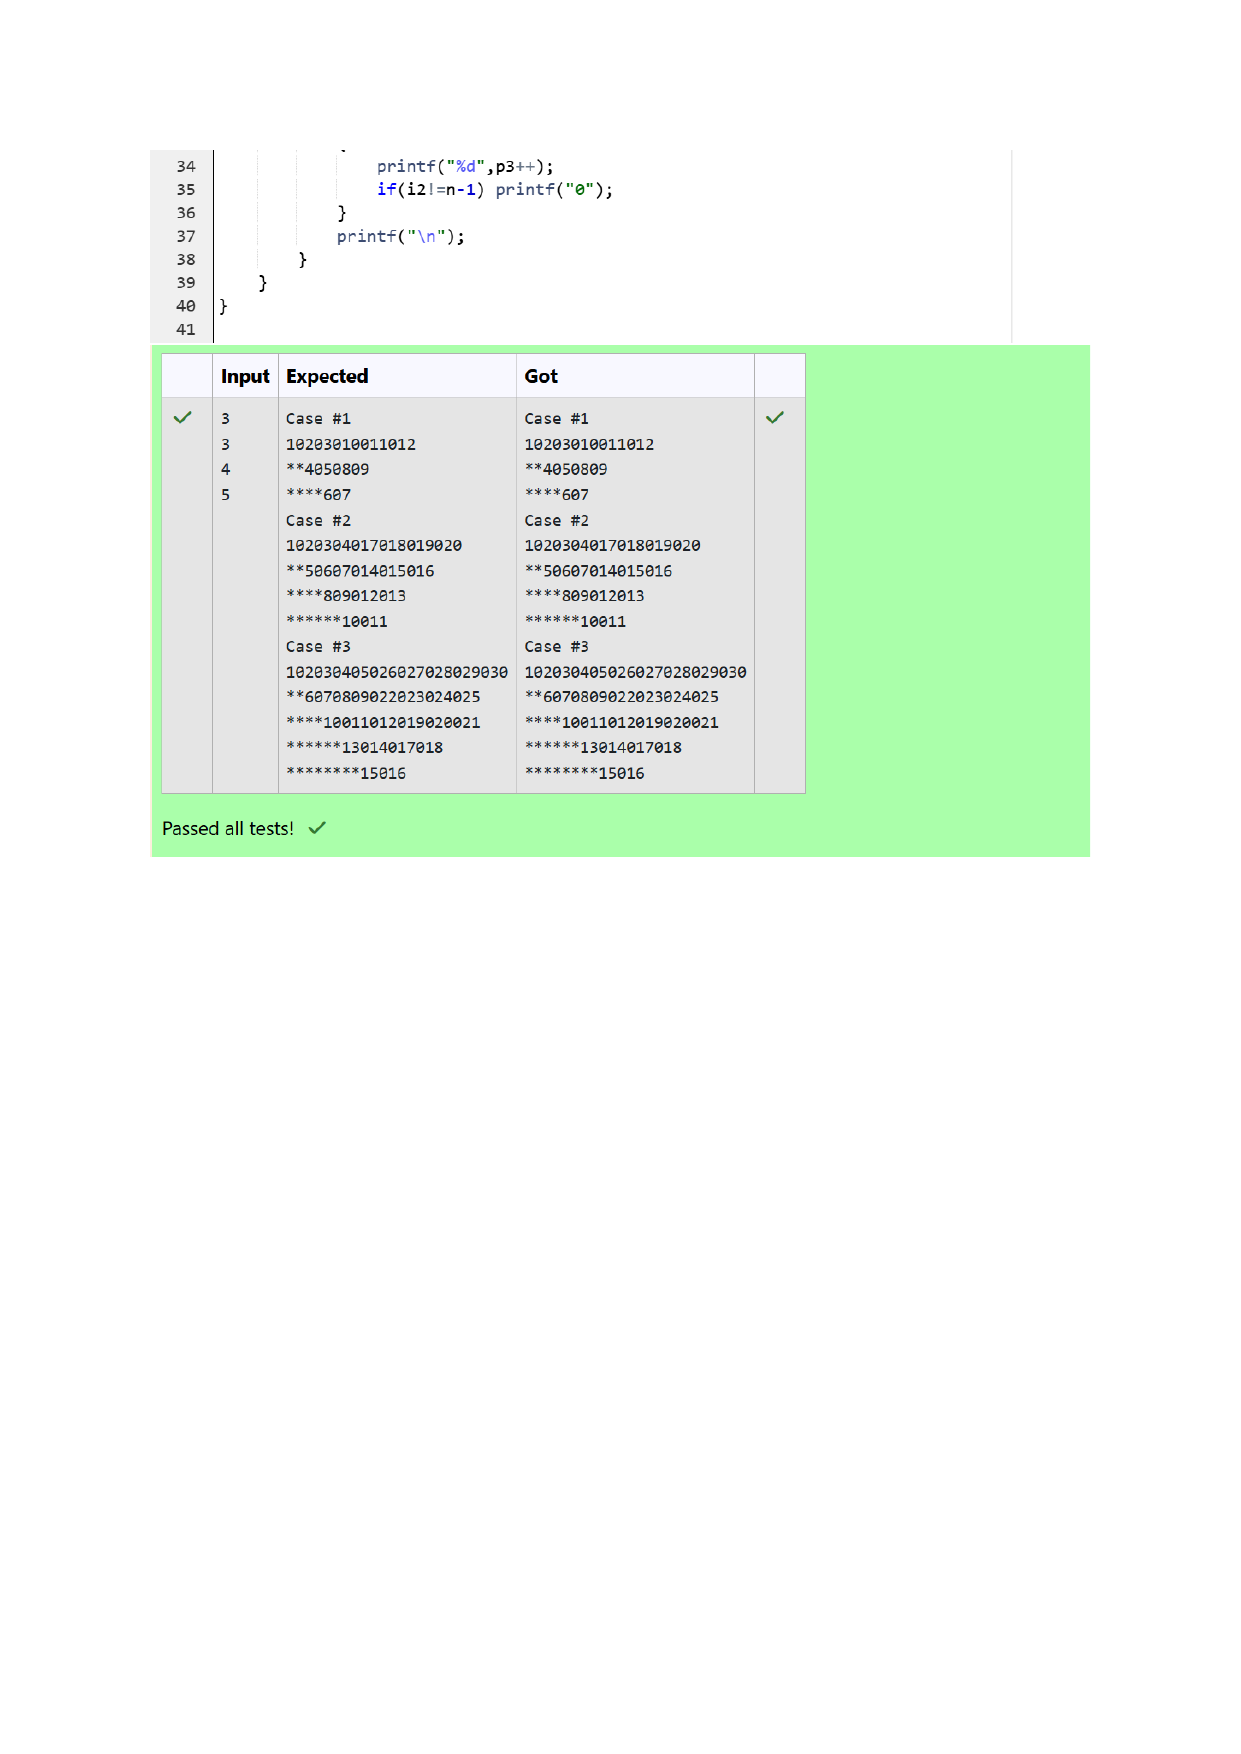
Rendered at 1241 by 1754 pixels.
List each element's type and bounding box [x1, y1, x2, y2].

picture [150, 345, 1091, 857]
picture [150, 150, 1091, 343]
